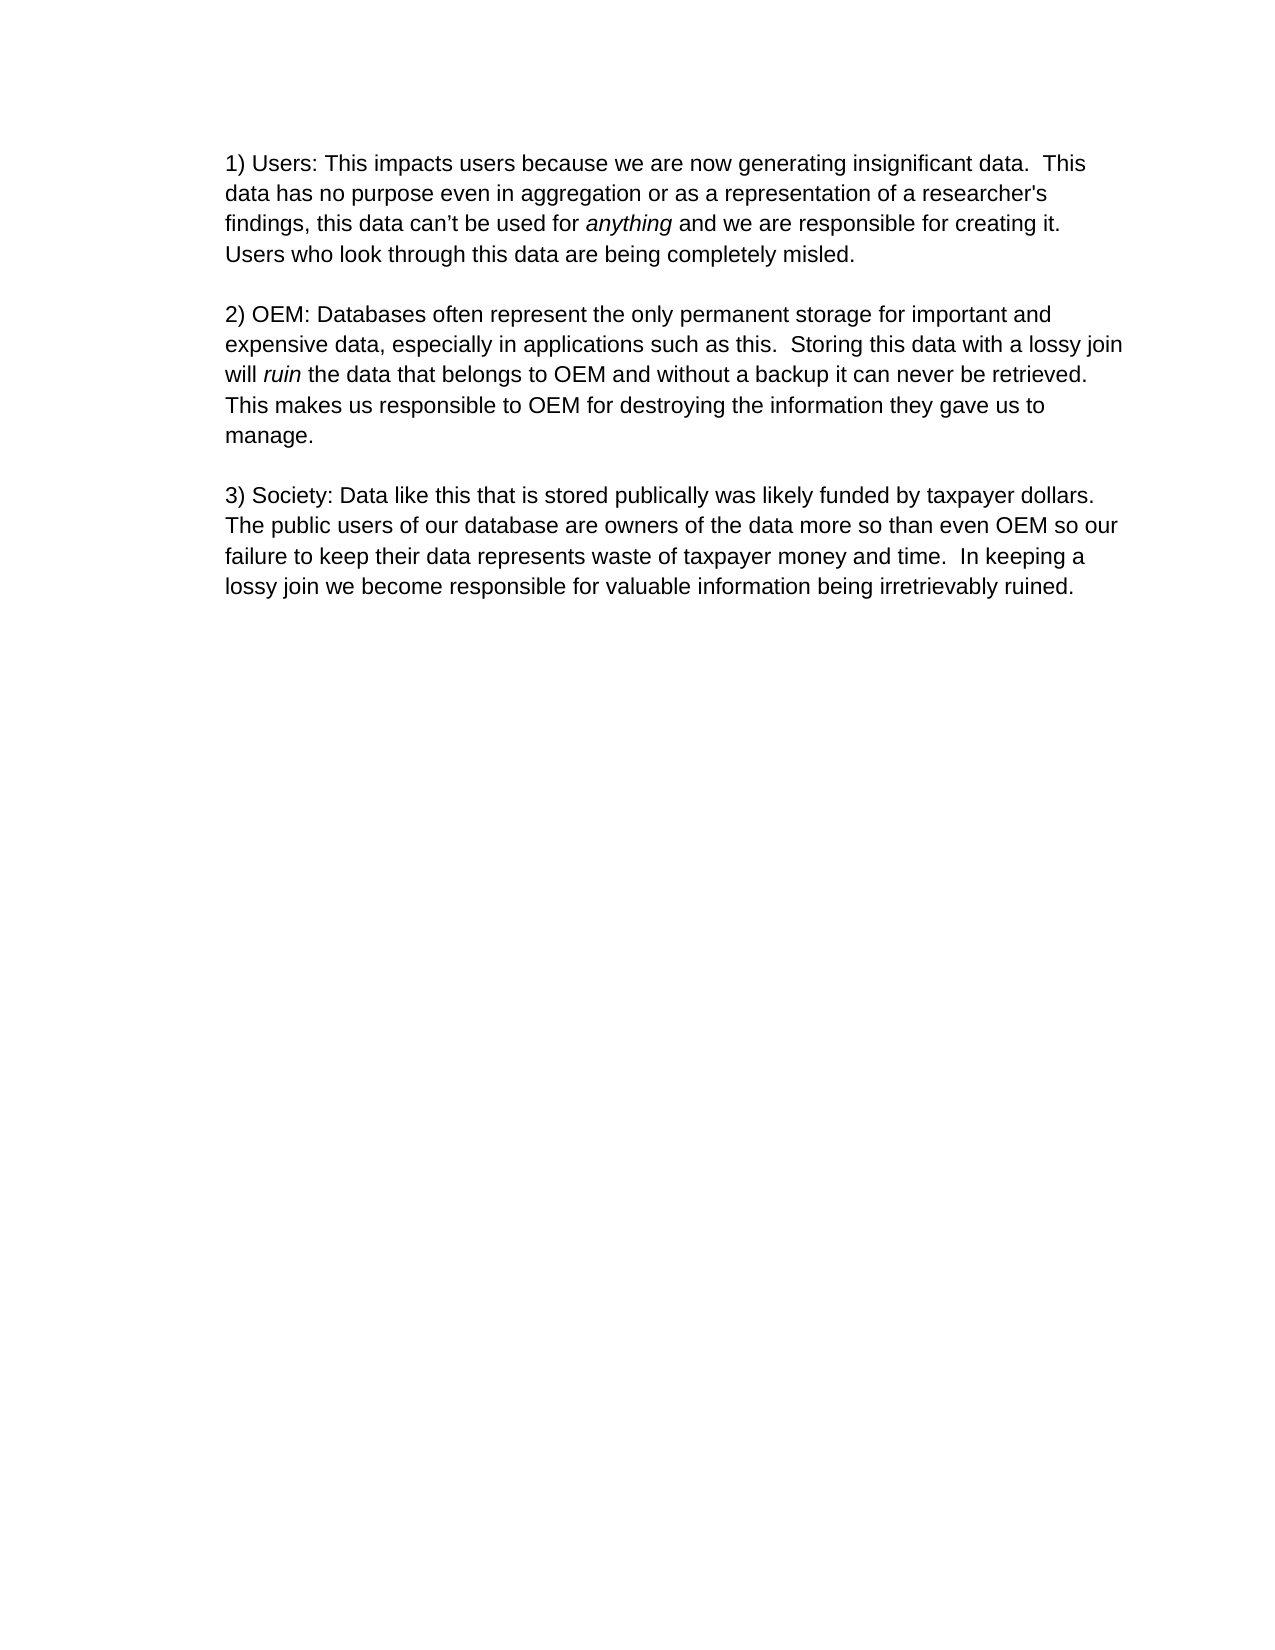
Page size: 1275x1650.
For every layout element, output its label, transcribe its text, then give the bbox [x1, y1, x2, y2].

text 1) Users: This impacts users because we are now generating insignificant data. This data has no purpose even in aggregation or as a representation of a researcher's findings, this data can’t be used for anything and we are responsible for creating it. Users who look through this data are being completely misled. [225, 150, 1125, 267]
text 3) Society: Data like this that is stored publically was likely funded by taxpayer dollars. The public users of our database are owners of the data more so than even OEM so our failure to keep their data represents waste of taxpayer money and time. In keeping a lossy join we become responsible for valuable information being irretrievably ruined. [225, 482, 1125, 599]
text 2) OEM: Databases often represent the only permanent storage for important and expensive data, especially in applications such as this. Storing this data with a lossy join will ruin the data that belongs to OEM and without a backup it can never be retrieved. This makes us responsible to OEM for destroying the information they gave us to manage. [225, 301, 1125, 448]
